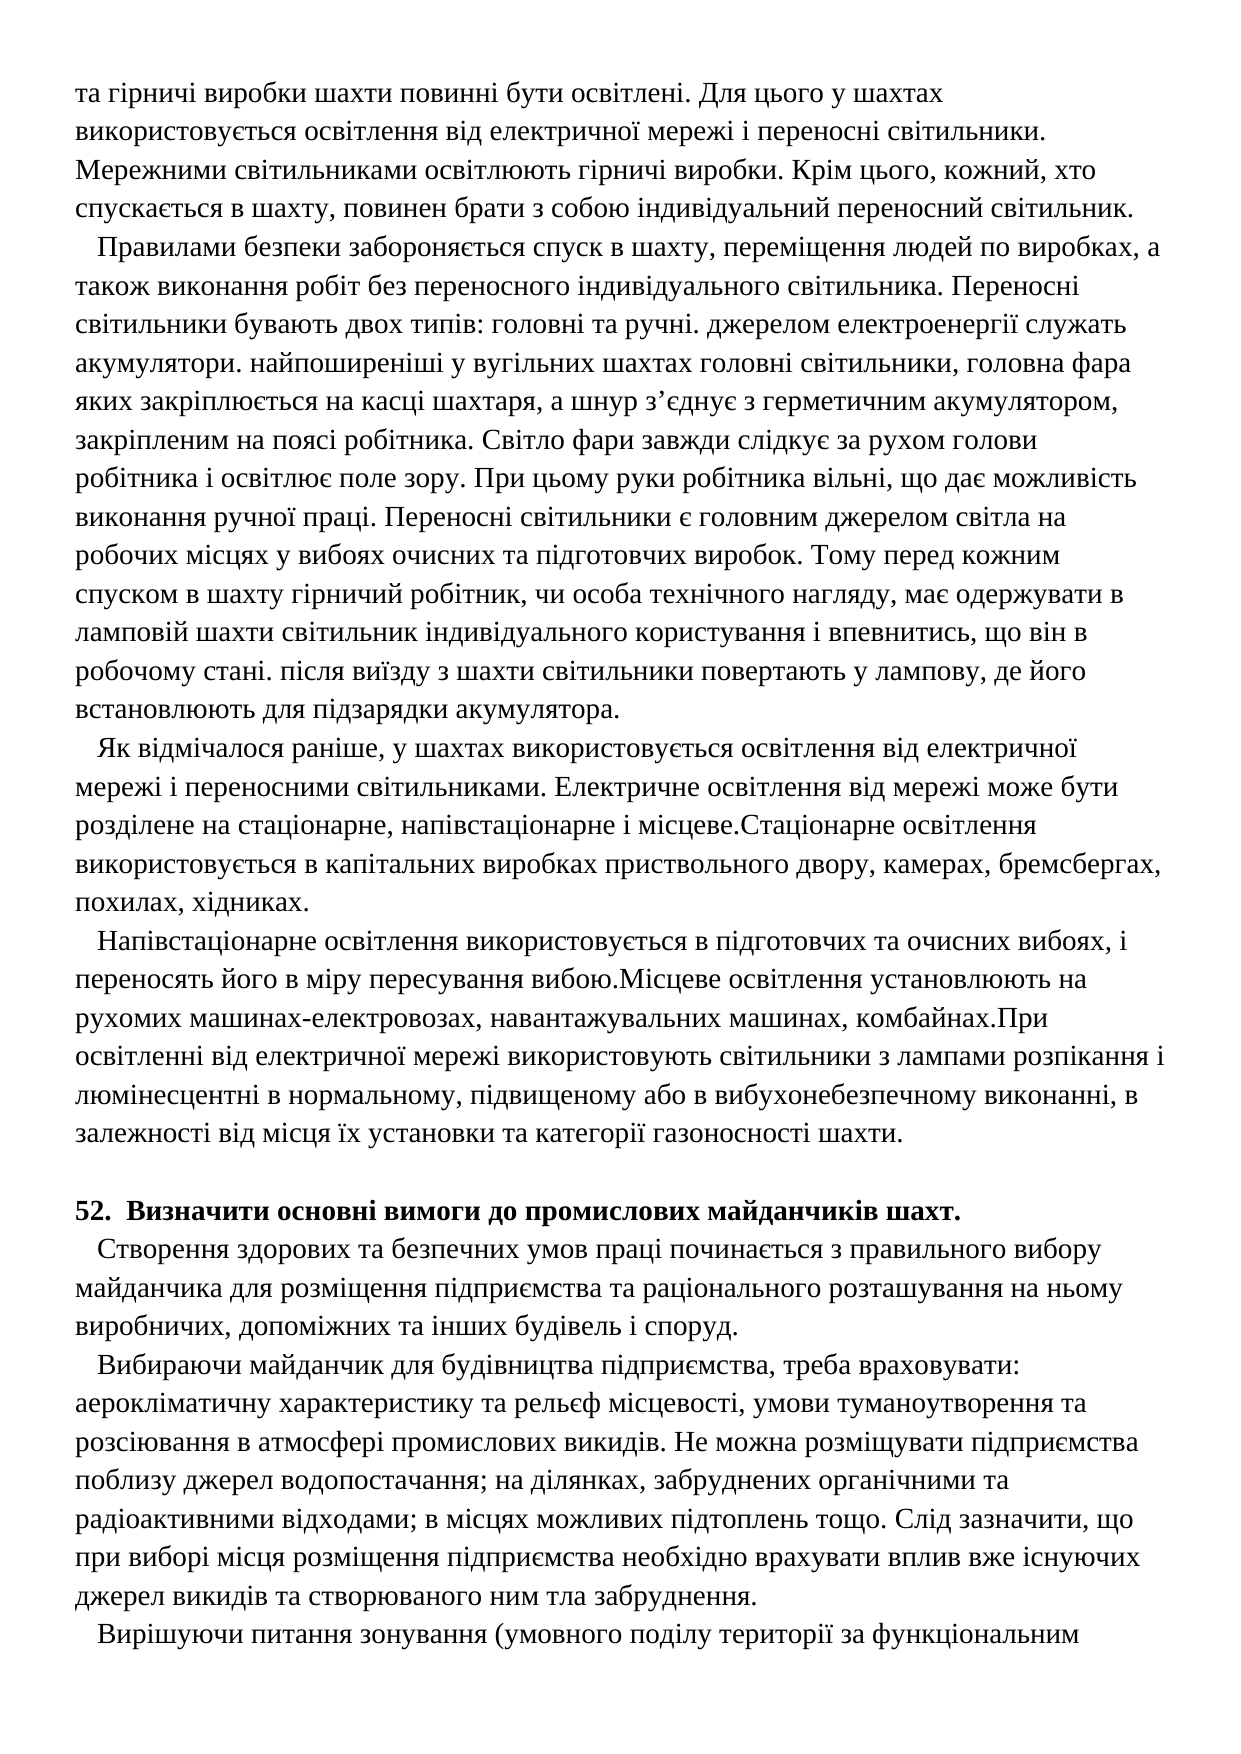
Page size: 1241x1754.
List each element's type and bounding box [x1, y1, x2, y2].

text [75, 75, 1165, 1650]
